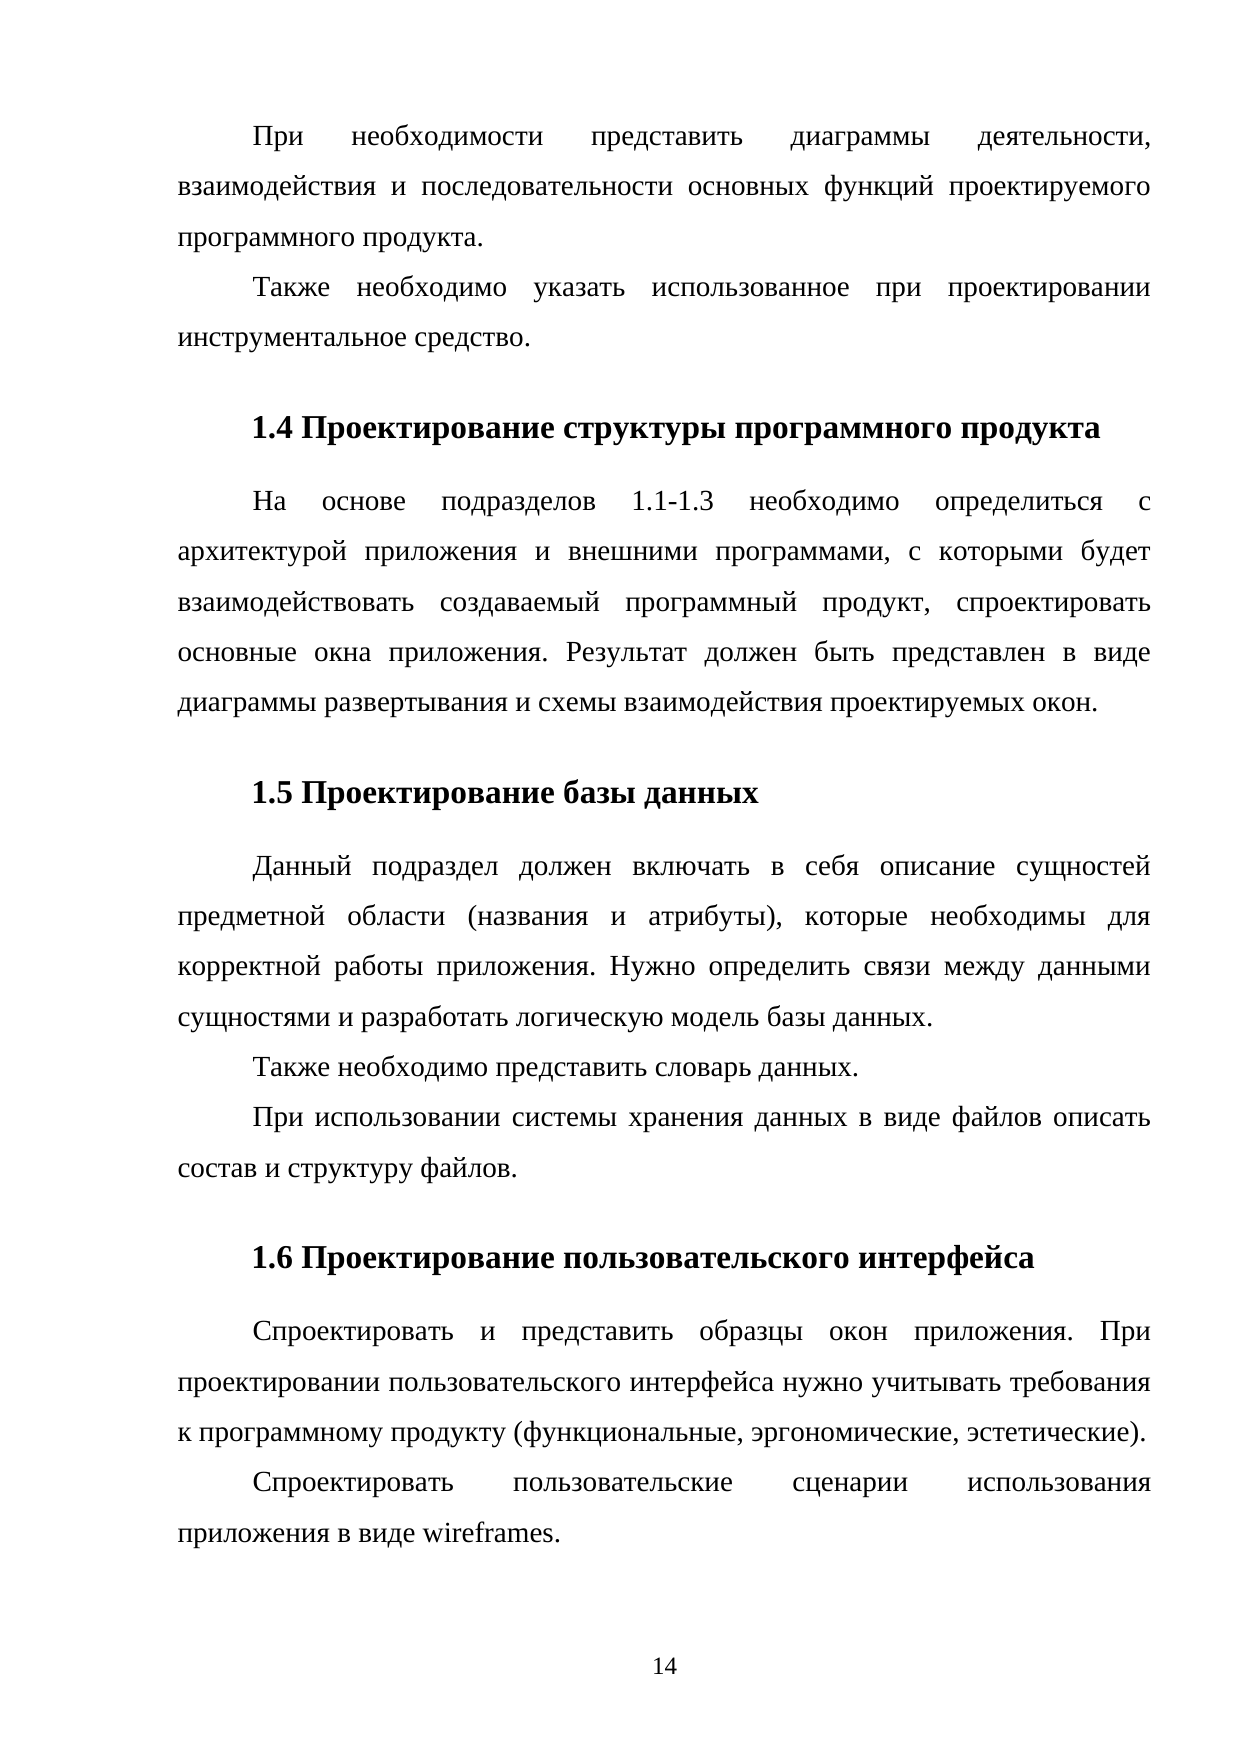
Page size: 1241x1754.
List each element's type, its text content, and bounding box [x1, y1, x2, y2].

text Спроектировать и представить образцы окон приложения. При проектировании пользовательского интерфейса нужно учитывать требования к программному продукту (функциональные, эргономические, эстетические). [177, 1313, 1152, 1448]
text 1.5 Проектирование базы данных [177, 772, 1152, 810]
text 1.6 Проектирование пользовательского интерфейса [177, 1238, 1152, 1276]
text Также необходимо представить словарь данных. [177, 1049, 1152, 1083]
text При использовании системы хранения данных в виде файлов описать состав и структуру файлов. [177, 1099, 1152, 1183]
text Также необходимо указать использованное при проектировании инструментальное средство. [177, 269, 1152, 353]
text При необходимости представить диаграммы деятельности, взаимодействия и последовательности основных функций проектируемого программного продукта. [177, 118, 1152, 252]
text 1.4 Проектирование структуры программного продукта [177, 407, 1152, 446]
text Спроектировать пользовательские сценарии использования приложения в виде wireframes. [177, 1464, 1152, 1548]
text На основе подразделов 1.1-1.3 необходимо определиться с архитектурой приложения и внешними программами, с которыми будет взаимодействовать создаваемый программный продукт, спроектировать основные окна приложения. Результат должен быть представлен в виде диаграммы развертывания и схемы взаимодействия проектируемых окон. [177, 483, 1152, 718]
text Данный подраздел должен включать в себя описание сущностей предметной области (названия и атрибуты), которые необходимы для корректной работы приложения. Нужно определить связи между данными сущностями и разработать логическую модель базы данных. [177, 848, 1152, 1032]
